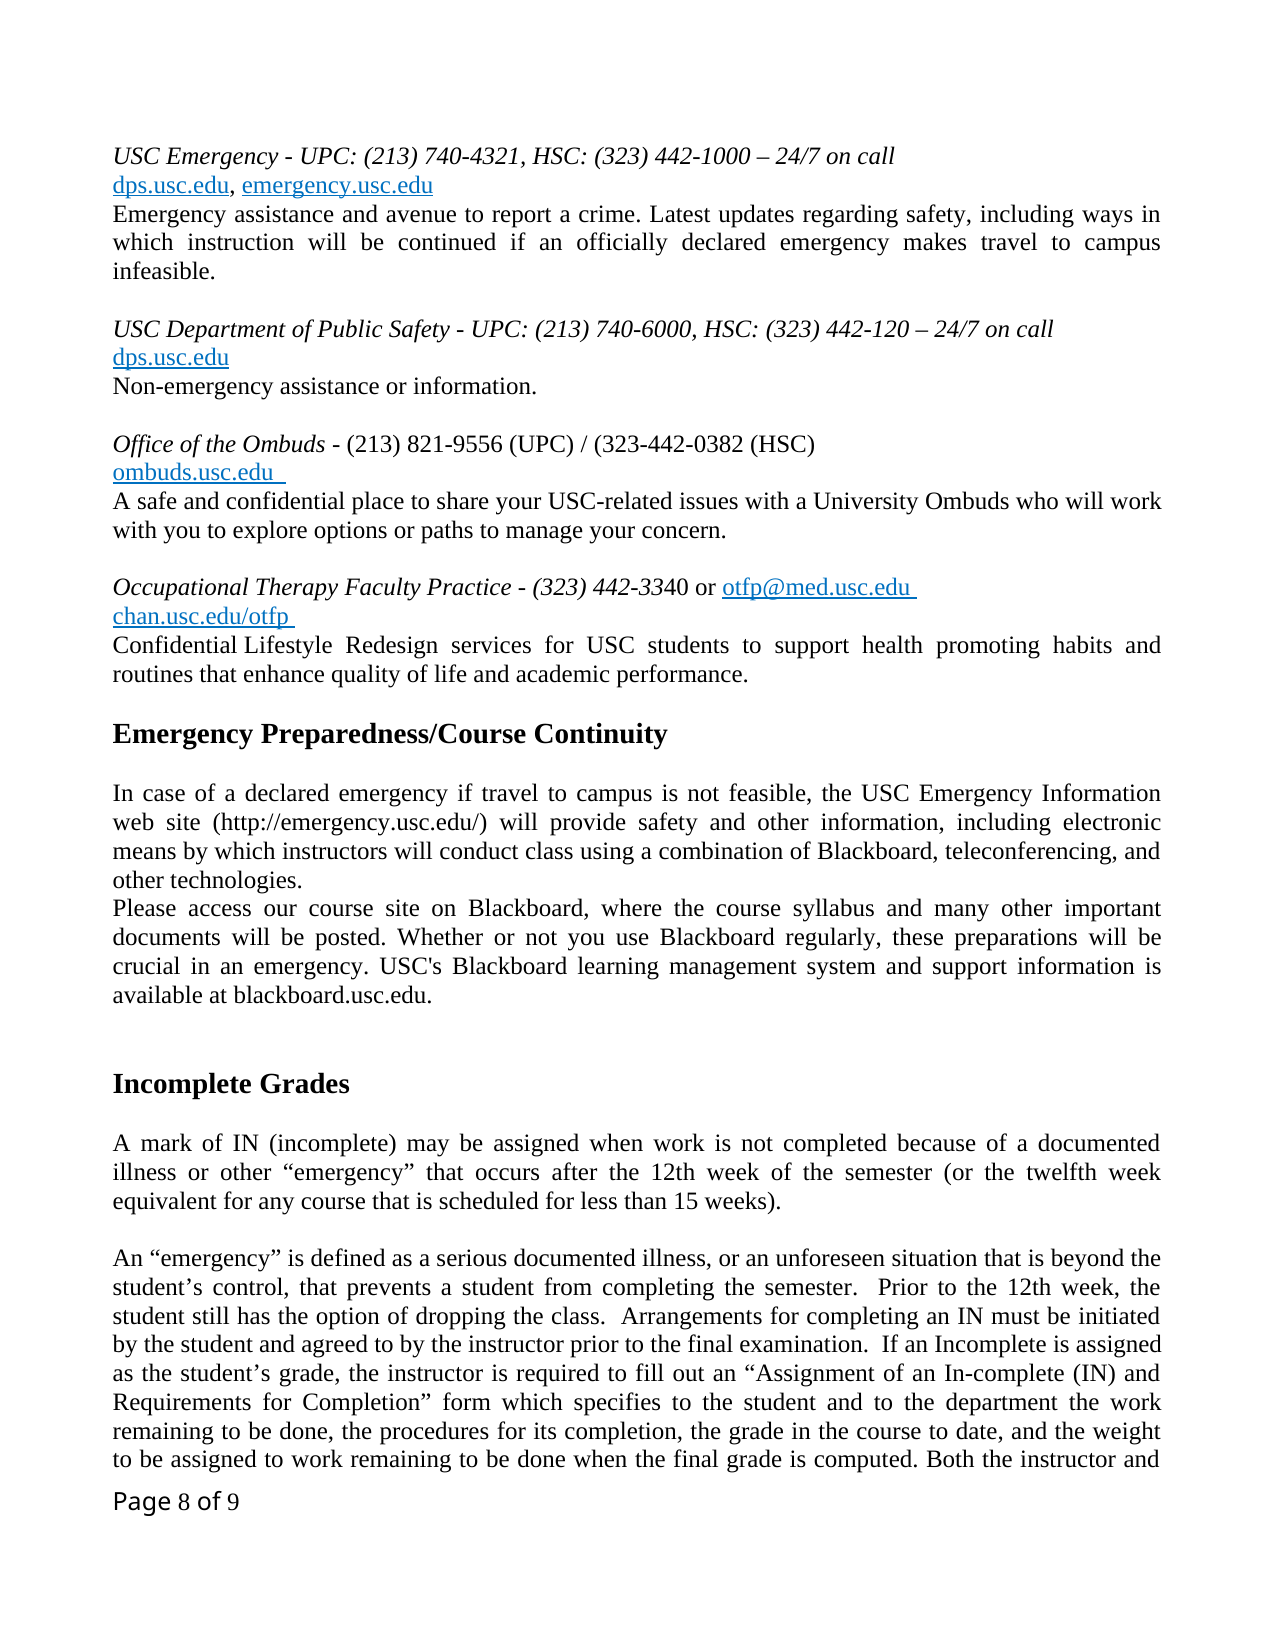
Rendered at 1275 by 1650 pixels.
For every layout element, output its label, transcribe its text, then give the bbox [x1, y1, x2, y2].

text dps.usc.edu, emergency.usc.edu [112, 170, 1162, 199]
text USC Emergency - UPC: (213) 740-4321, HSC: (323) 442-1000 – 24/7 on call [112, 141, 1162, 170]
text USC Department of Public Safety - UPC: (213) 740-6000, HSC: (323) 442-120 – 24/7 on call [112, 314, 1162, 342]
text ombuds.usc.edu [112, 457, 1162, 486]
text In case of a declared emergency if travel to campus is not feasible, the USC Emergency Information web site (http://emergency.usc.edu/) will provide safety and other information, including electronic means by which instructors will conduct class using a combination of Blackboard, teleconferencing, and other technologies. [112, 778, 1162, 893]
text Office of the Ombuds - (213) 821-9556 (UPC) / (323-442-0382 (HSC) [112, 429, 1162, 457]
text dps.usc.edu [112, 342, 1162, 371]
text chan.usc.edu/otfp [112, 601, 1162, 630]
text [112, 1243, 1162, 1473]
text Emergency assistance and avenue to report a crime. Latest updates regarding safety, including ways in which instruction will be continued if an officially declared emergency makes travel to campus infeasible. [112, 199, 1162, 285]
text A safe and confidential place to share your USC-related issues with a University Ombuds who will work with you to explore options or paths to manage your concern. [112, 486, 1162, 544]
text ​Confidential Lifestyle Redesign services for USC students to support health promoting habits and routines that enhance quality of life and academic performance. [112, 630, 1162, 687]
text Occupational Therapy Faculty Practice - (323) 442-3340 or otfp@med.usc.edu [112, 572, 1162, 601]
subtitle Emergency Preparedness/Course Continuity [112, 716, 1162, 750]
text Please access our course site on Blackboard, where the course syllabus and many other important documents will be posted. Whether or not you use Blackboard regularly, these preparations will be crucial in an emergency. USC's Blackboard learning management system and support information is available at blackboard.usc.edu. [112, 893, 1162, 1008]
text A mark of IN (incomplete) may be assigned when work is not completed because of a documented illness or other “emergency” that occurs after the 12th week of the semester (or the twelfth week equivalent for any course that is scheduled for less than 15 weeks). [112, 1128, 1162, 1214]
subtitle Incomplete Grades [112, 1066, 1162, 1099]
text Non-emergency assistance or information. [112, 371, 1162, 400]
